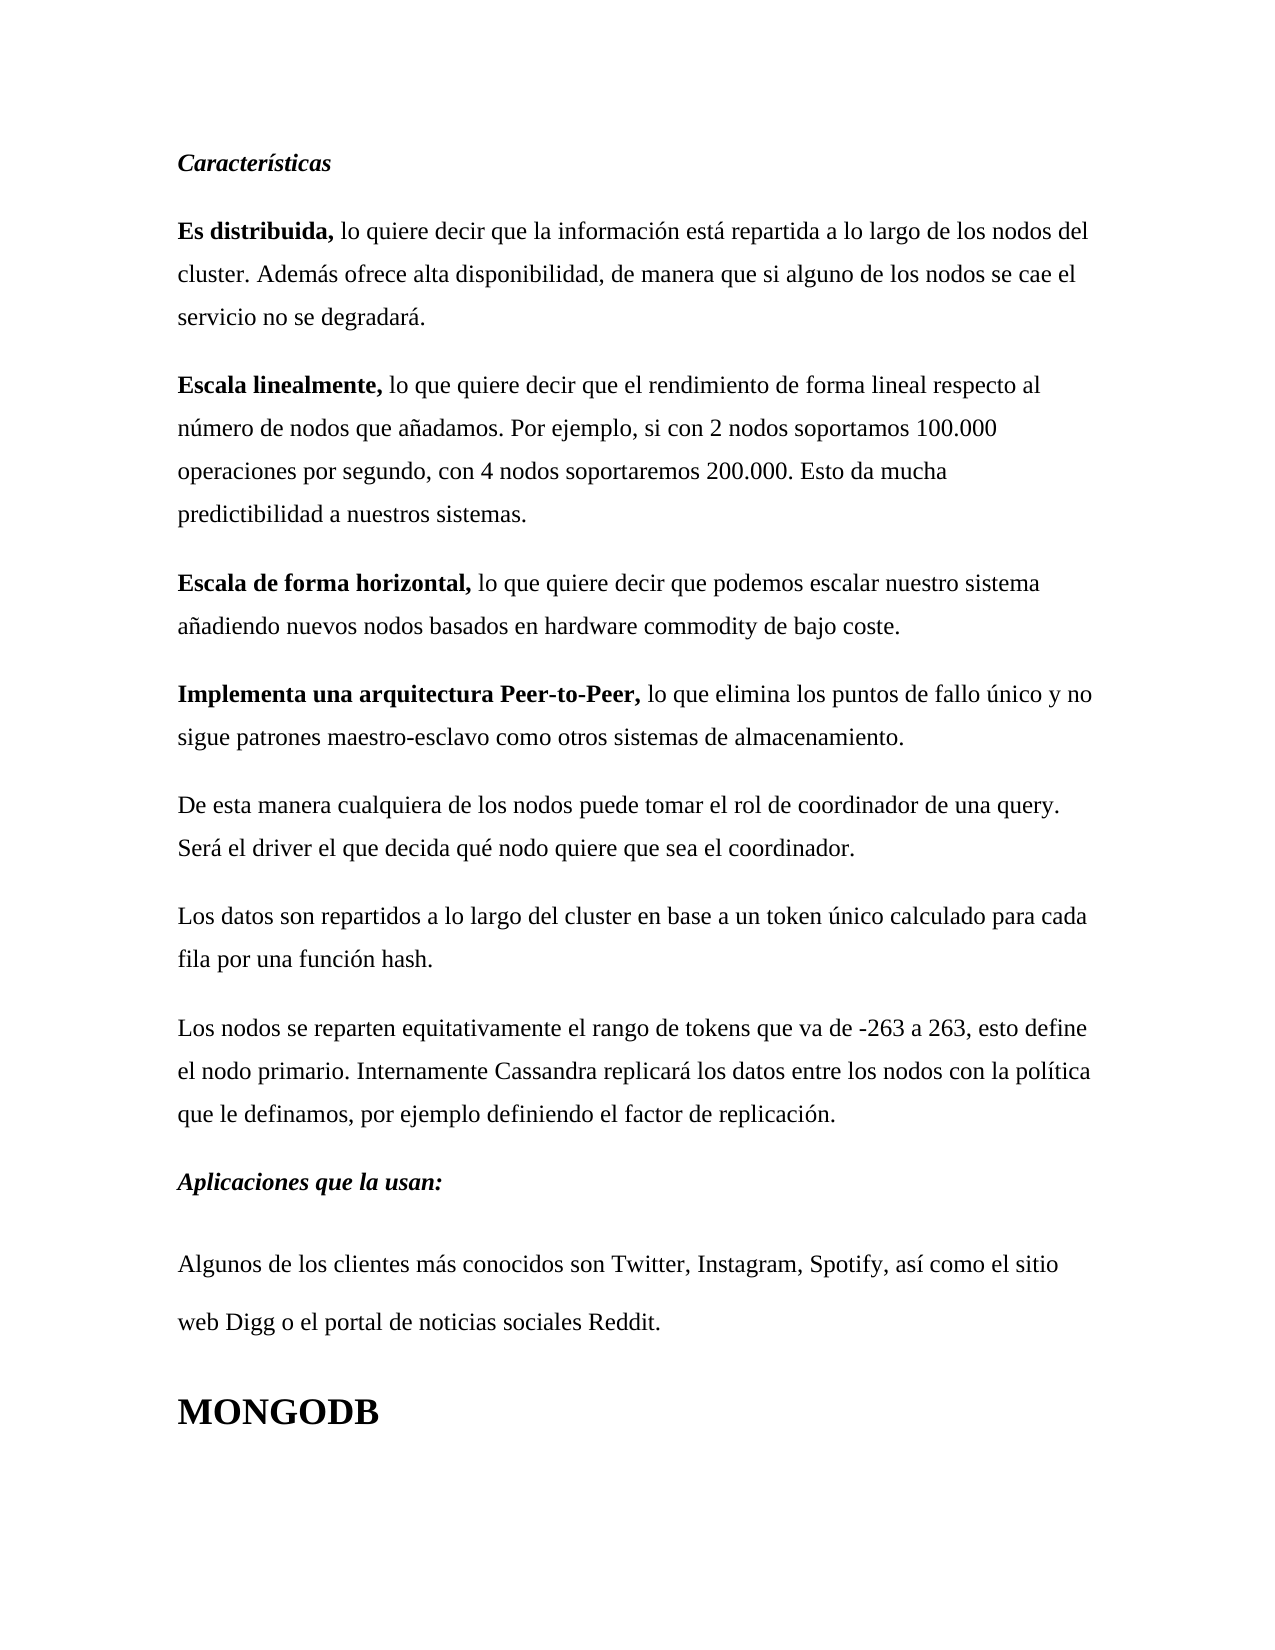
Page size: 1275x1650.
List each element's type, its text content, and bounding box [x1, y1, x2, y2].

text De esta manera cualquiera de los nodos puede tomar el rol de coordinador de una query. Será el driver el que decida qué nodo quiere que sea el coordinador. [177, 790, 1098, 862]
text Algunos de los clientes más conocidos son Twitter, Instagram, Spotify, así como el sitio web Digg o el portal de noticias sociales Reddit. [177, 1249, 1098, 1336]
text Escala de forma horizontal, lo que quiere decir que podemos escalar nuestro sistema añadiendo nuevos nodos basados en hardware commodity de bajo coste. [177, 568, 1098, 639]
text Los nodos se reparten equitativamente el rango de tokens que va de -263 a 263, esto define el nodo primario. Internamente Cassandra replicará los datos entre los nodos con la política que le definamos, por ejemplo definiendo el factor de replicación. [177, 1013, 1098, 1128]
text Aplicaciones que la usan: [177, 1167, 1098, 1196]
text Los datos son repartidos a lo largo del cluster en base a un token único calculado para cada fila por una función hash. [177, 901, 1098, 973]
text Implementa una arquitectura Peer-to-Peer, lo que elimina los puntos de fallo único y no sigue patrones maestro-esclavo como otros sistemas de almacenamiento. [177, 679, 1098, 751]
text Características [177, 148, 1098, 176]
text Es distribuida, lo quiere decir que la información está repartida a lo largo de los nodos del cluster. Además ofrece alta disponibilidad, de manera que si alguno de los nodos se cae el servicio no se degradará. [177, 216, 1098, 331]
text Escala linealmente, lo que quiere decir que el rendimiento de forma lineal respecto al número de nodos que añadamos. Por ejemplo, si con 2 nodos soportamos 100.000 operaciones por segundo, con 4 nodos soportaremos 200.000. Esto da mucha predictibilidad a nuestros sistemas. [177, 370, 1098, 528]
text MONGODB [177, 1389, 1098, 1433]
